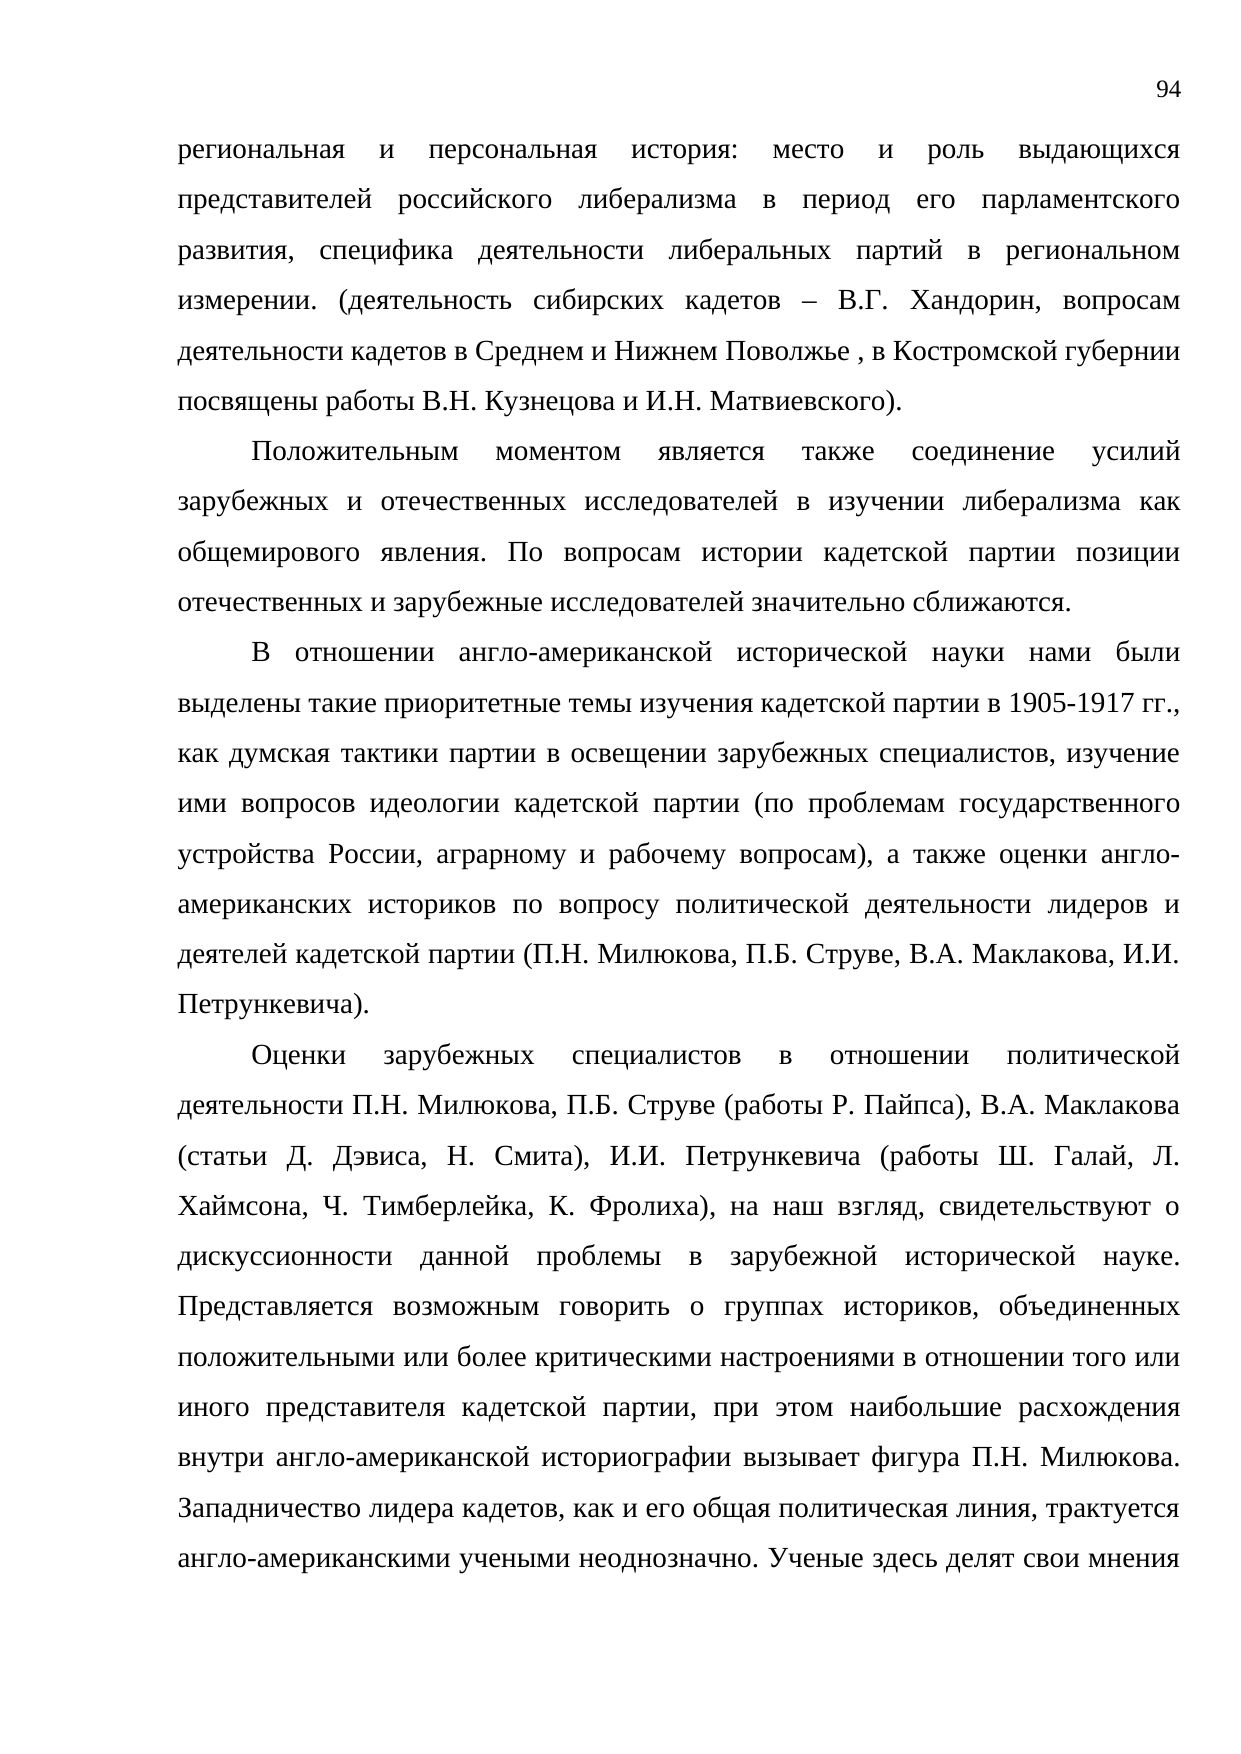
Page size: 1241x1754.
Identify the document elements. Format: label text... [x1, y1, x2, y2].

text Положительным моментом является также соединение усилий зарубежных и отечественных исследователей в изучении либерализма как общемирового явления. По вопросам истории кадетской партии позиции отечественных и зарубежные исследователей значительно сближаются. [177, 433, 1181, 618]
text В отношении англо-американской исторической науки нами были выделены такие приоритетные темы изучения кадетской партии в 1905-1917 гг., как думская тактики партии в освещении зарубежных специалистов, изучение ими вопросов идеологии кадетской партии (по проблемам государственного устройства России, аграрному и рабочему вопросам), а также оценки англо-американских историков по вопросу политической деятельности лидеров и деятелей кадетской партии (П.Н. Милюкова, П.Б. Струве, В.А. Маклакова, И.И. Петрункевича). [177, 634, 1181, 1020]
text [177, 131, 1181, 416]
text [177, 1037, 1181, 1574]
